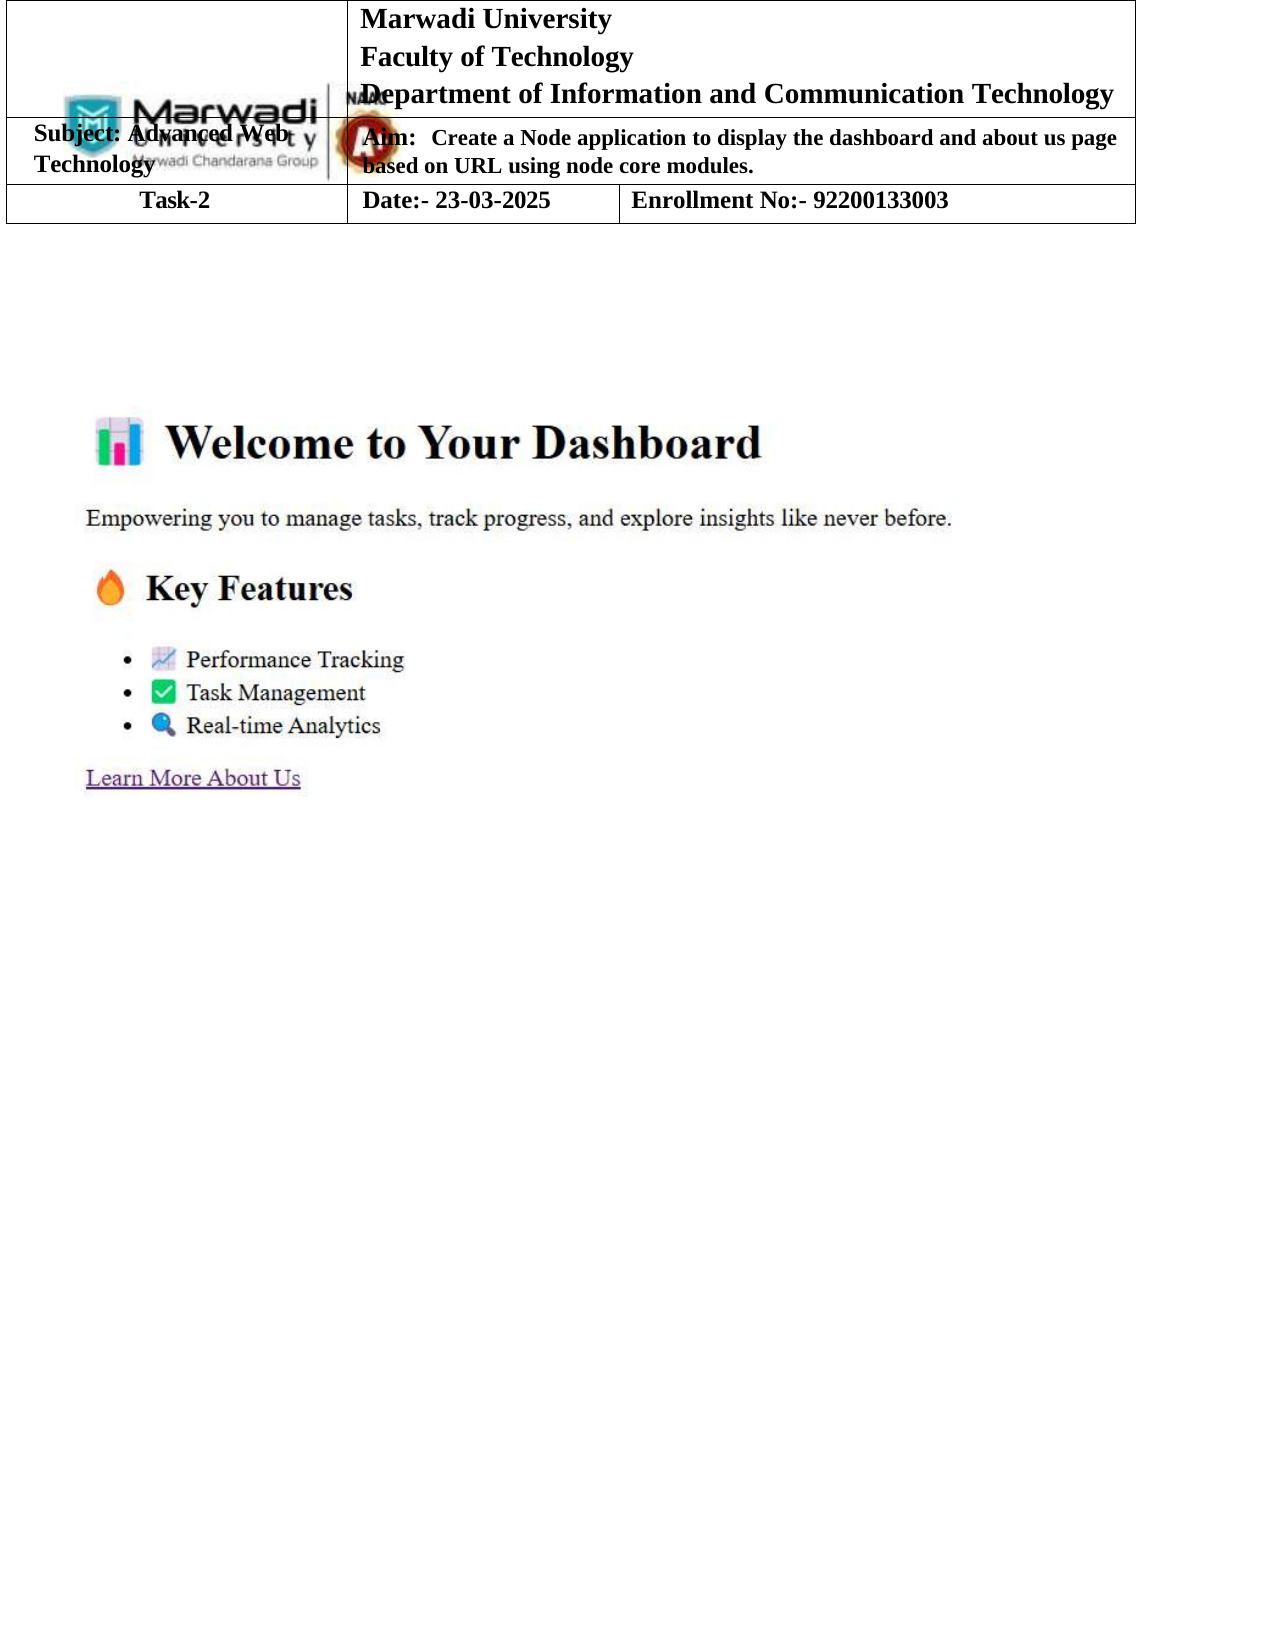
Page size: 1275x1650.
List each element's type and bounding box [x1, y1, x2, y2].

picture [348, 118, 402, 182]
picture [74, 405, 952, 798]
picture [62, 81, 347, 117]
picture [62, 118, 347, 182]
picture [348, 81, 402, 117]
